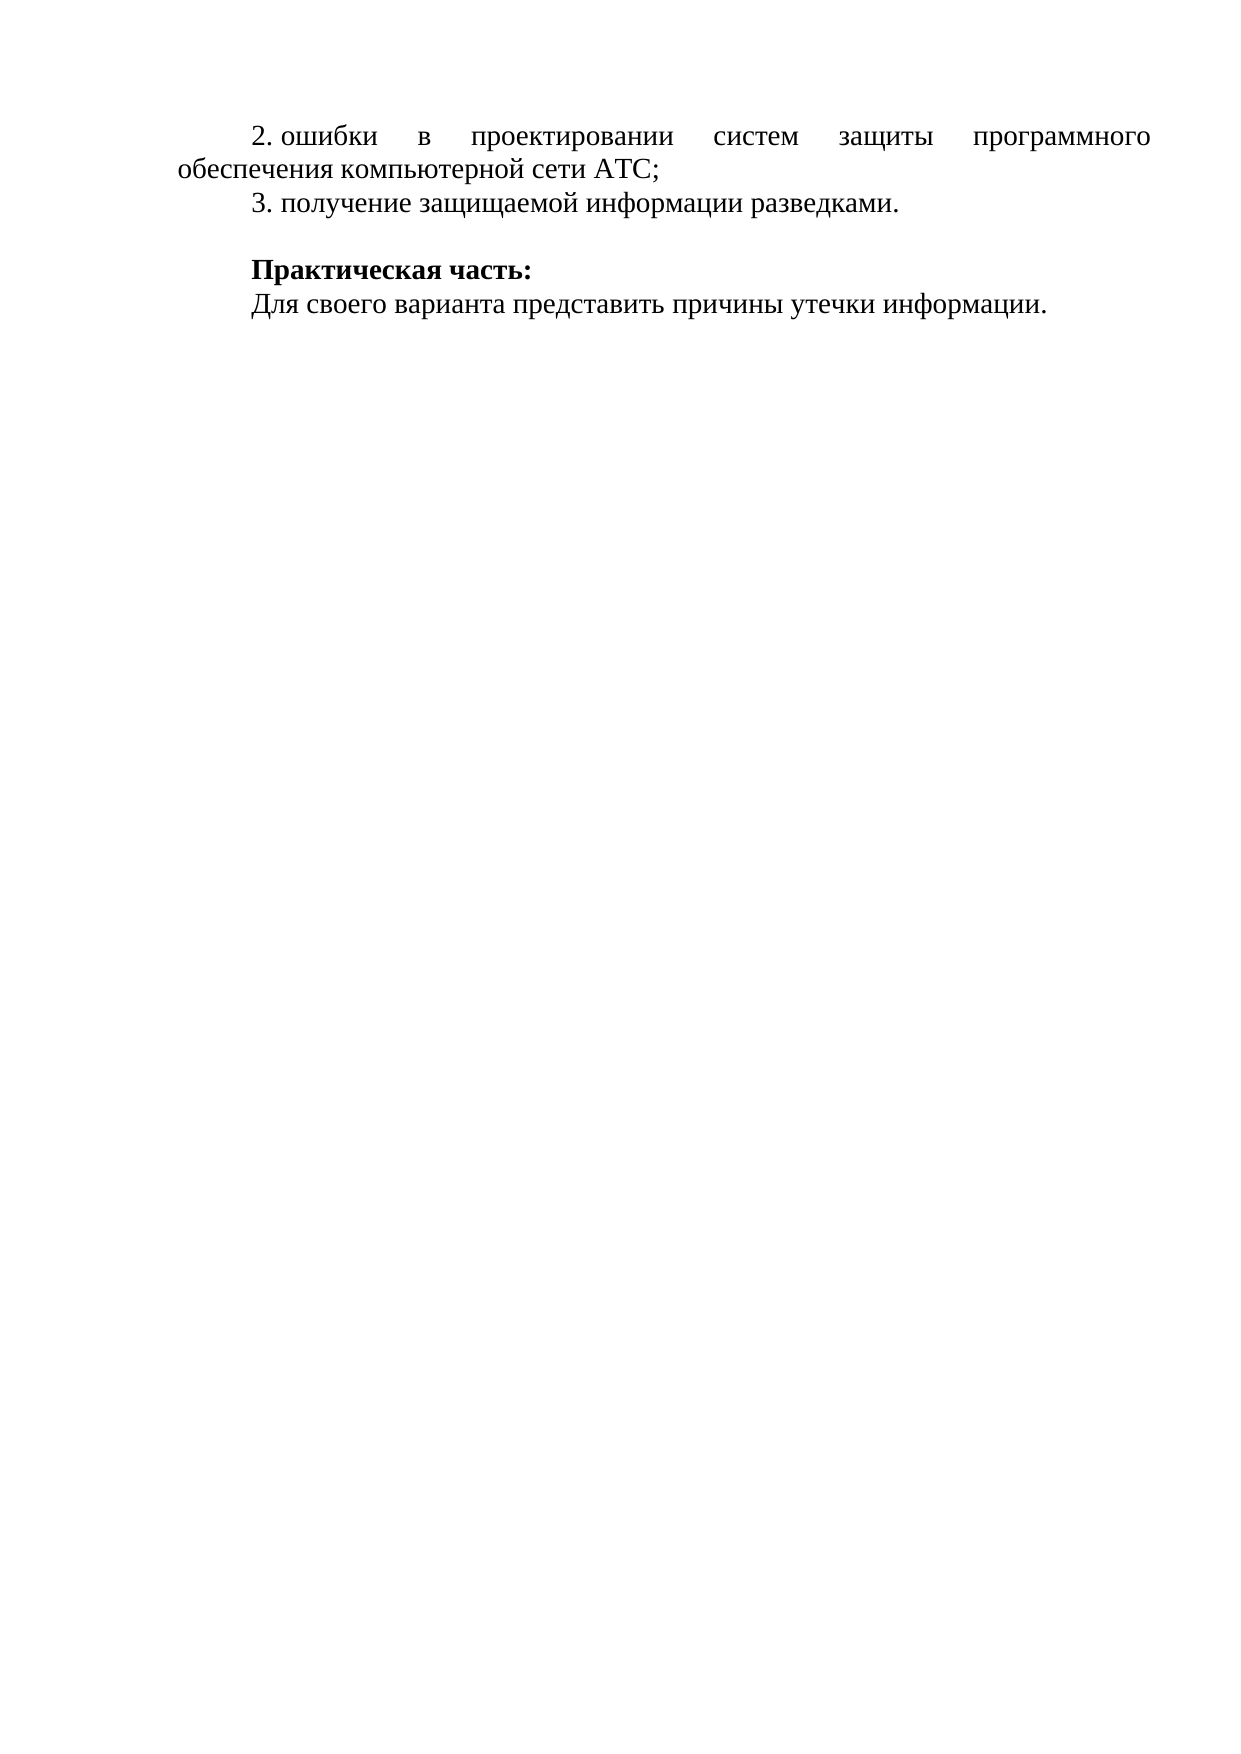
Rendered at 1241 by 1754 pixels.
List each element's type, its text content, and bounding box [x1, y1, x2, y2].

list ошибки в проектировании систем защиты программного обеспечения компьютерной сети АТС; [177, 118, 1152, 185]
list Практическая часть: [177, 252, 1152, 286]
list получение защищаемой информации разведками. [177, 185, 1152, 219]
list Для своего варианта представить причины утечки информации. [177, 286, 1152, 319]
